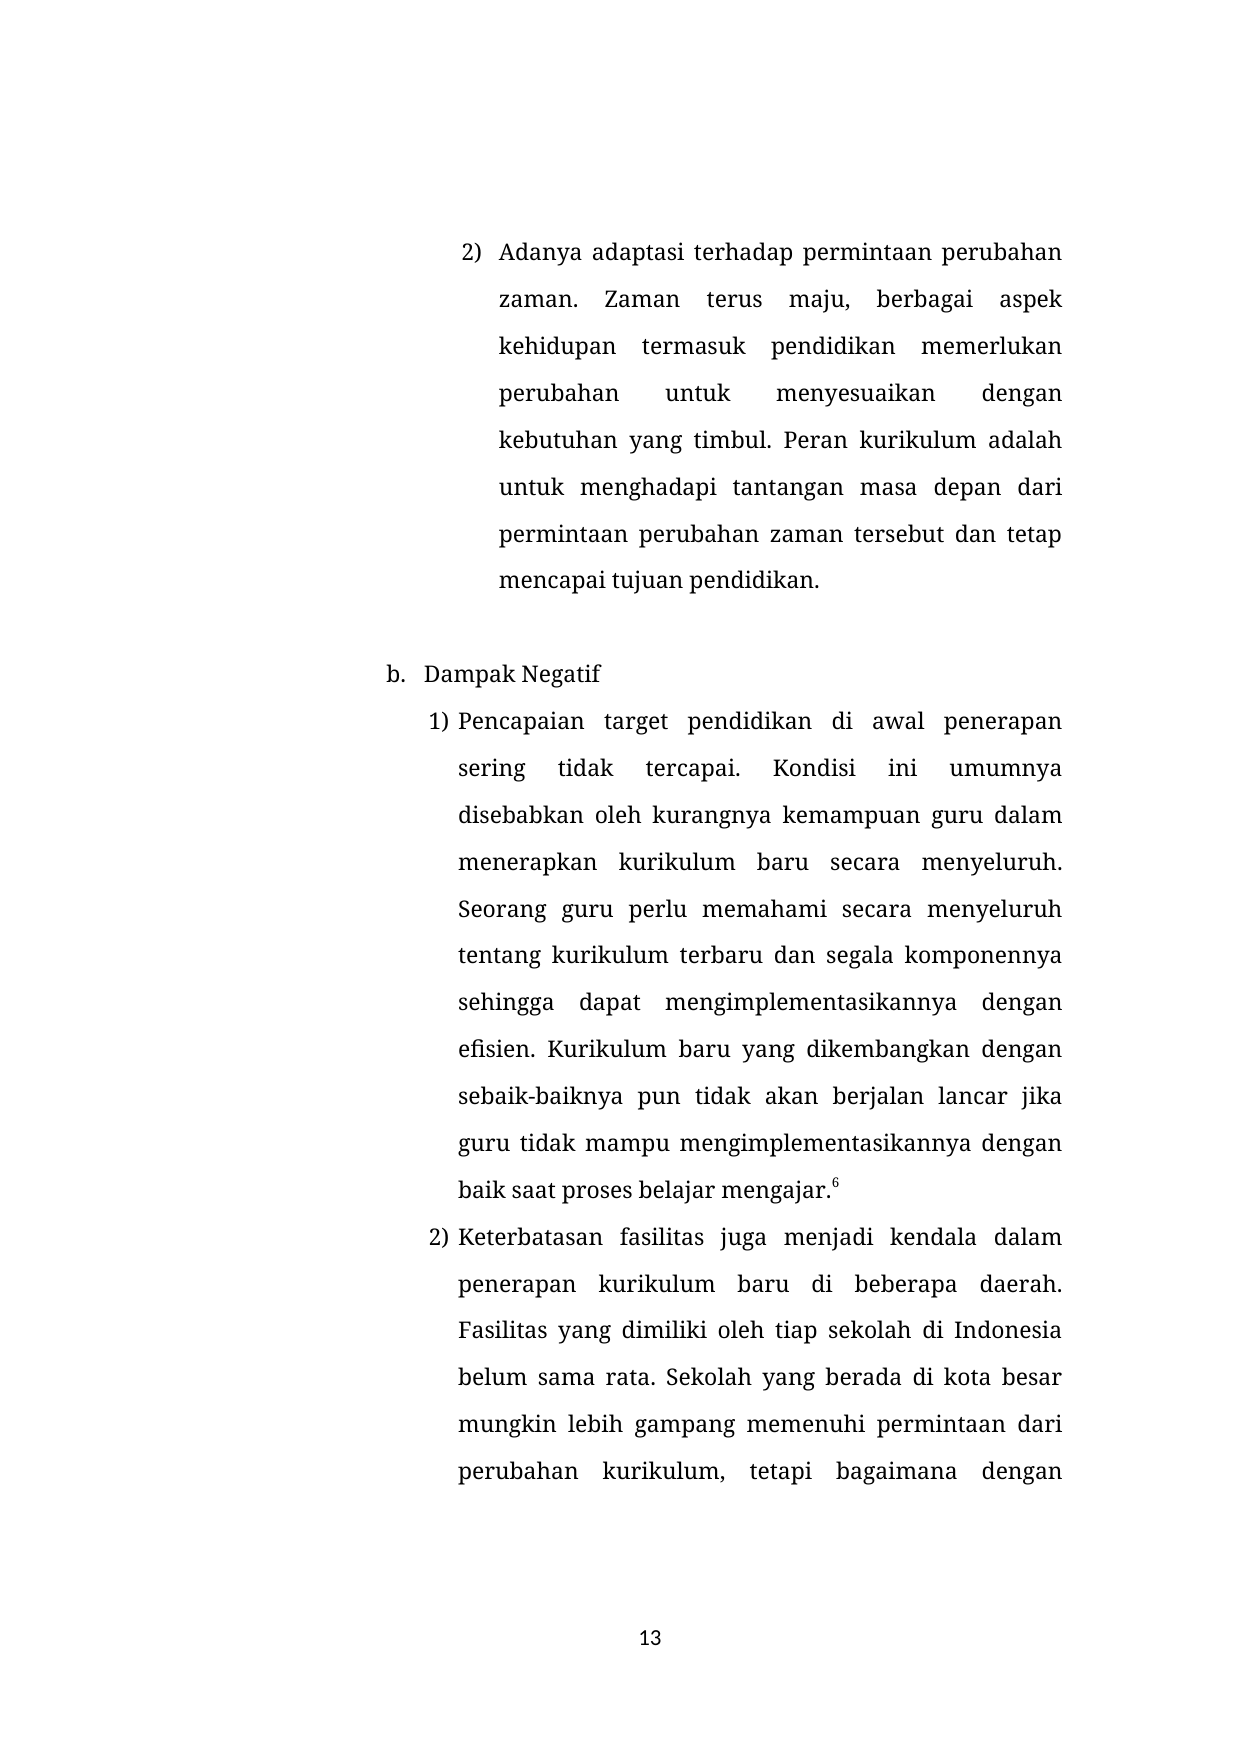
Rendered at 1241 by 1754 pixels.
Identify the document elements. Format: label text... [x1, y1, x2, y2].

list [428, 1221, 1063, 1486]
list Adanya adaptasi terhadap permintaan perubahan zaman. Zaman terus maju, berbagai aspek kehidupan termasuk pendidikan memerlukan perubahan untuk menyesuaikan dengan kebutuhan yang timbul. Peran kurikulum adalah untuk menghadapi tantangan masa depan dari permintaan perubahan zaman tersebut dan tetap mencapai tujuan pendidikan. [461, 236, 1063, 596]
list Pencapaian target pendidikan di awal penerapan sering tidak tercapai. Kondisi ini umumnya disebabkan oleh kurangnya kemampuan guru dalam menerapkan kurikulum baru secara menyeluruh. Seorang guru perlu memahami secara menyeluruh tentang kurikulum terbaru dan segala komponennya sehingga dapat mengimplementasikannya dengan efisien. Kurikulum baru yang dikembangkan dengan sebaik-baiknya pun tidak akan berjalan lancar jika guru tidak mampu mengimplementasikannya dengan baik saat proses belajar mengajar.6 [428, 705, 1063, 1205]
list Dampak Negatif [386, 658, 1063, 689]
